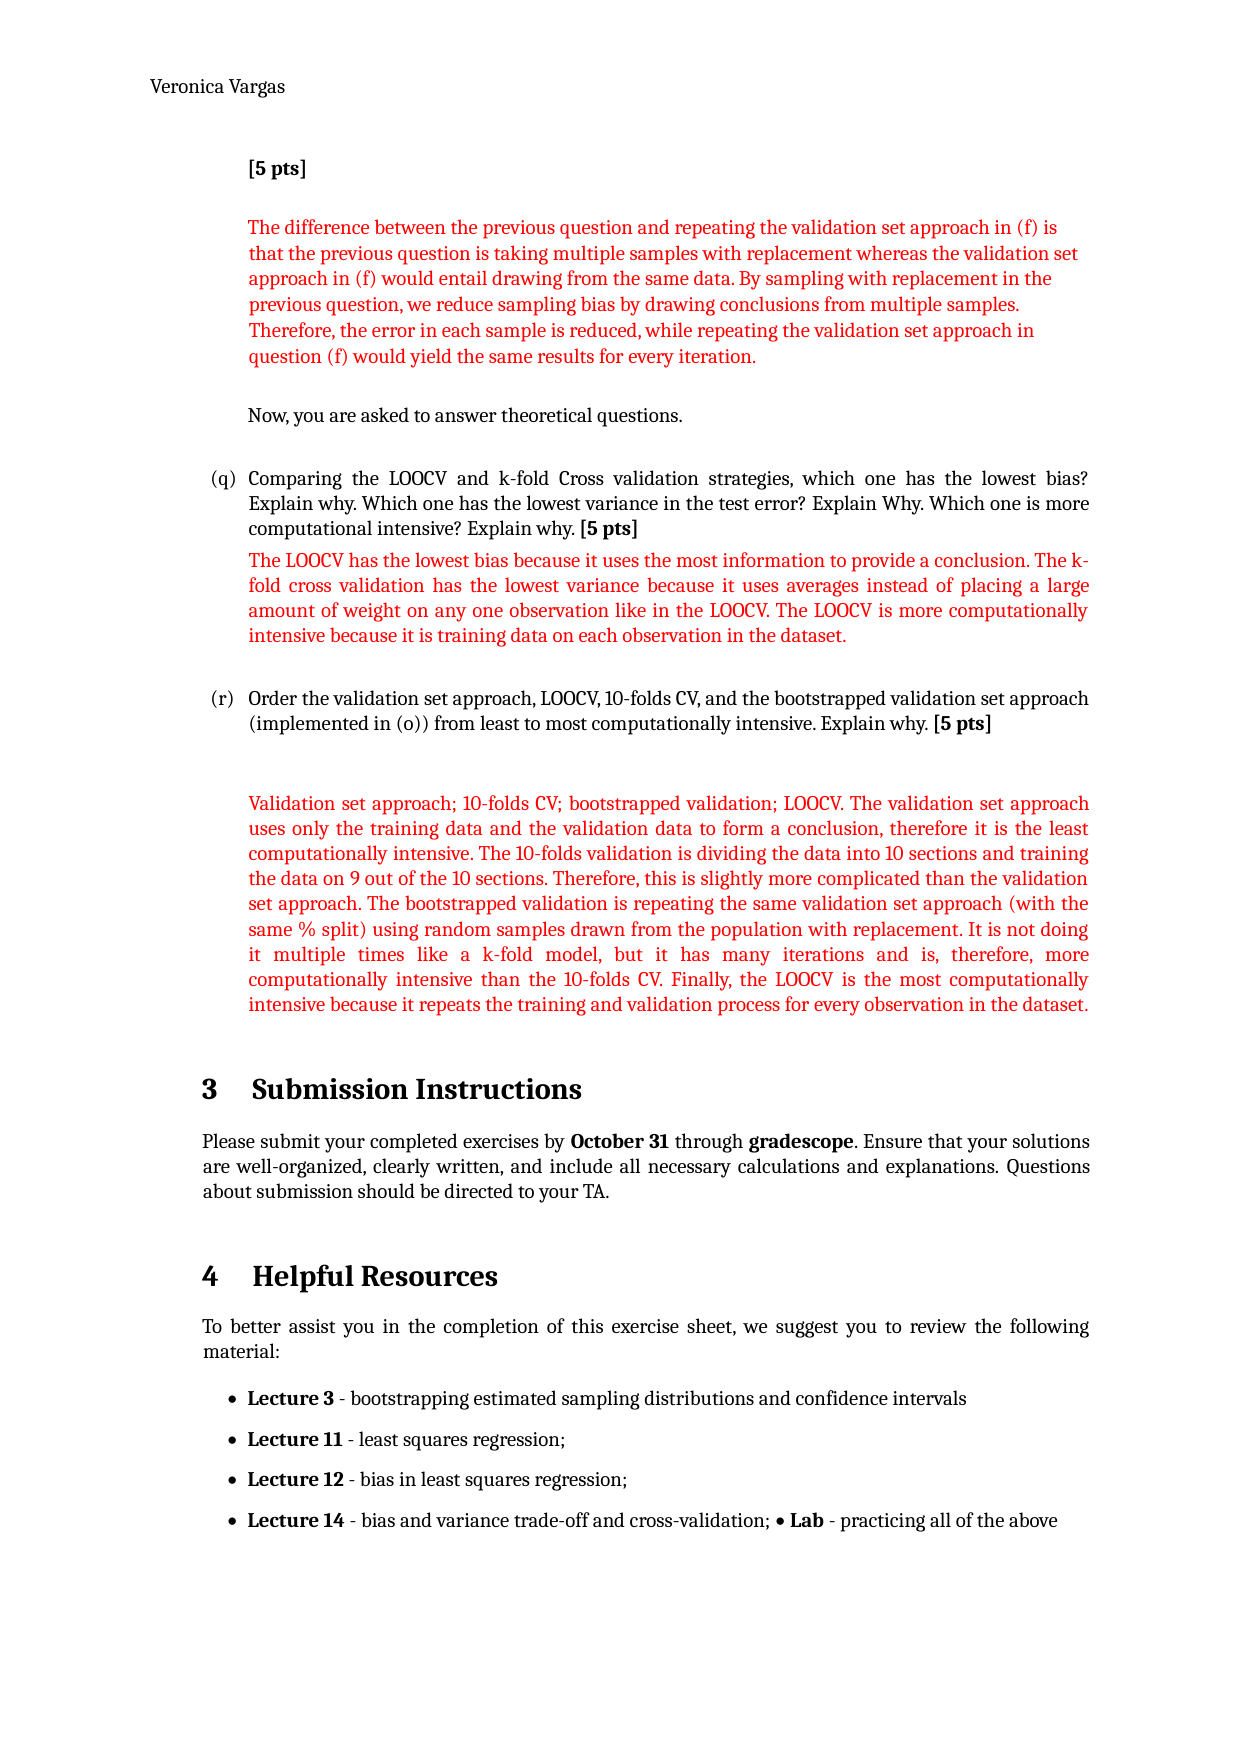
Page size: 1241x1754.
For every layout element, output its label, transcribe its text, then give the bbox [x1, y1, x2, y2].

list Comparing the LOOCV and k-fold Cross validation strategies, which one has the lowest bias? Explain why. Which one has the lowest variance in the test error? Explain Why. Which one is more computational intensive? Explain why. [5 pts] [210, 467, 1090, 541]
text Validation set approach; 10-folds CV; bootstrapped validation; LOOCV. The validation set approach uses only the training data and the validation data to form a conclusion, therefore it is the least computationally intensive. The 10-folds validation is dividing the data into 10 sections and training the data on 9 out of the 10 sections. Therefore, this is slightly more complicated than the validation set approach. The bootstrapped validation is repeating the same validation set approach (with the same % split) using random samples drawn from the population with replacement. It is not doing it multiple times like a k-fold model, but it has many iterations and is, therefore, more computationally intensive than the 10-folds CV. Finally, the LOOCV is the most computationally intensive because it repeats the training and validation process for every observation in the dataset. [248, 792, 1090, 1016]
text The difference between the previous question and repeating the validation set approach in (f) is that the previous question is taking multiple samples with replacement whereas the validation set approach in (f) would entail drawing from the same data. By sampling with replacement in the previous question, we reduce sampling bias by drawing conclusions from multiple samples. Therefore, the error in each sample is reduced, while repeating the validation set approach in question (f) would yield the same results for every iteration. [247, 215, 1090, 368]
text To better assist you in the completion of this exercise sheet, we suggest you to review the following material: [202, 1314, 1090, 1363]
list Lecture 12 - bias in least squares regression; [227, 1466, 1090, 1492]
list Lecture 11 - least squares regression; [227, 1426, 1090, 1451]
subtitle Helpful Resources [202, 1260, 1090, 1294]
text [5 pts] [247, 156, 1090, 180]
list Order the validation set approach, LOOCV, 10-folds CV, and the bootstrapped validation set approach (implemented in (o)) from least to most computationally intensive. Explain why. [5 pts] [210, 687, 1090, 736]
text The LOOCV has the lowest bias because it uses the most information to provide a conclusion. The k-fold cross validation has the lowest variance because it uses averages instead of placing a large amount of weight on any one observation like in the LOOCV. The LOOCV is more computationally intensive because it is training data on each observation in the dataset. [248, 548, 1090, 648]
subtitle Submission Instructions [202, 1072, 1090, 1107]
text Now, you are asked to answer theoretical questions. [247, 403, 1090, 427]
list Lecture 14 - bias and variance trade-off and cross-validation; • Lab - practicing all of the above [227, 1507, 1090, 1532]
list Lecture 3 - bootstrapping estimated sampling distributions and confidence intervals [227, 1385, 1090, 1411]
text Please submit your completed exercises by October 31 through gradescope. Ensure that your solutions are well-organized, clearly written, and include all necessary calculations and explanations. Questions about submission should be directed to your TA. [202, 1129, 1090, 1204]
